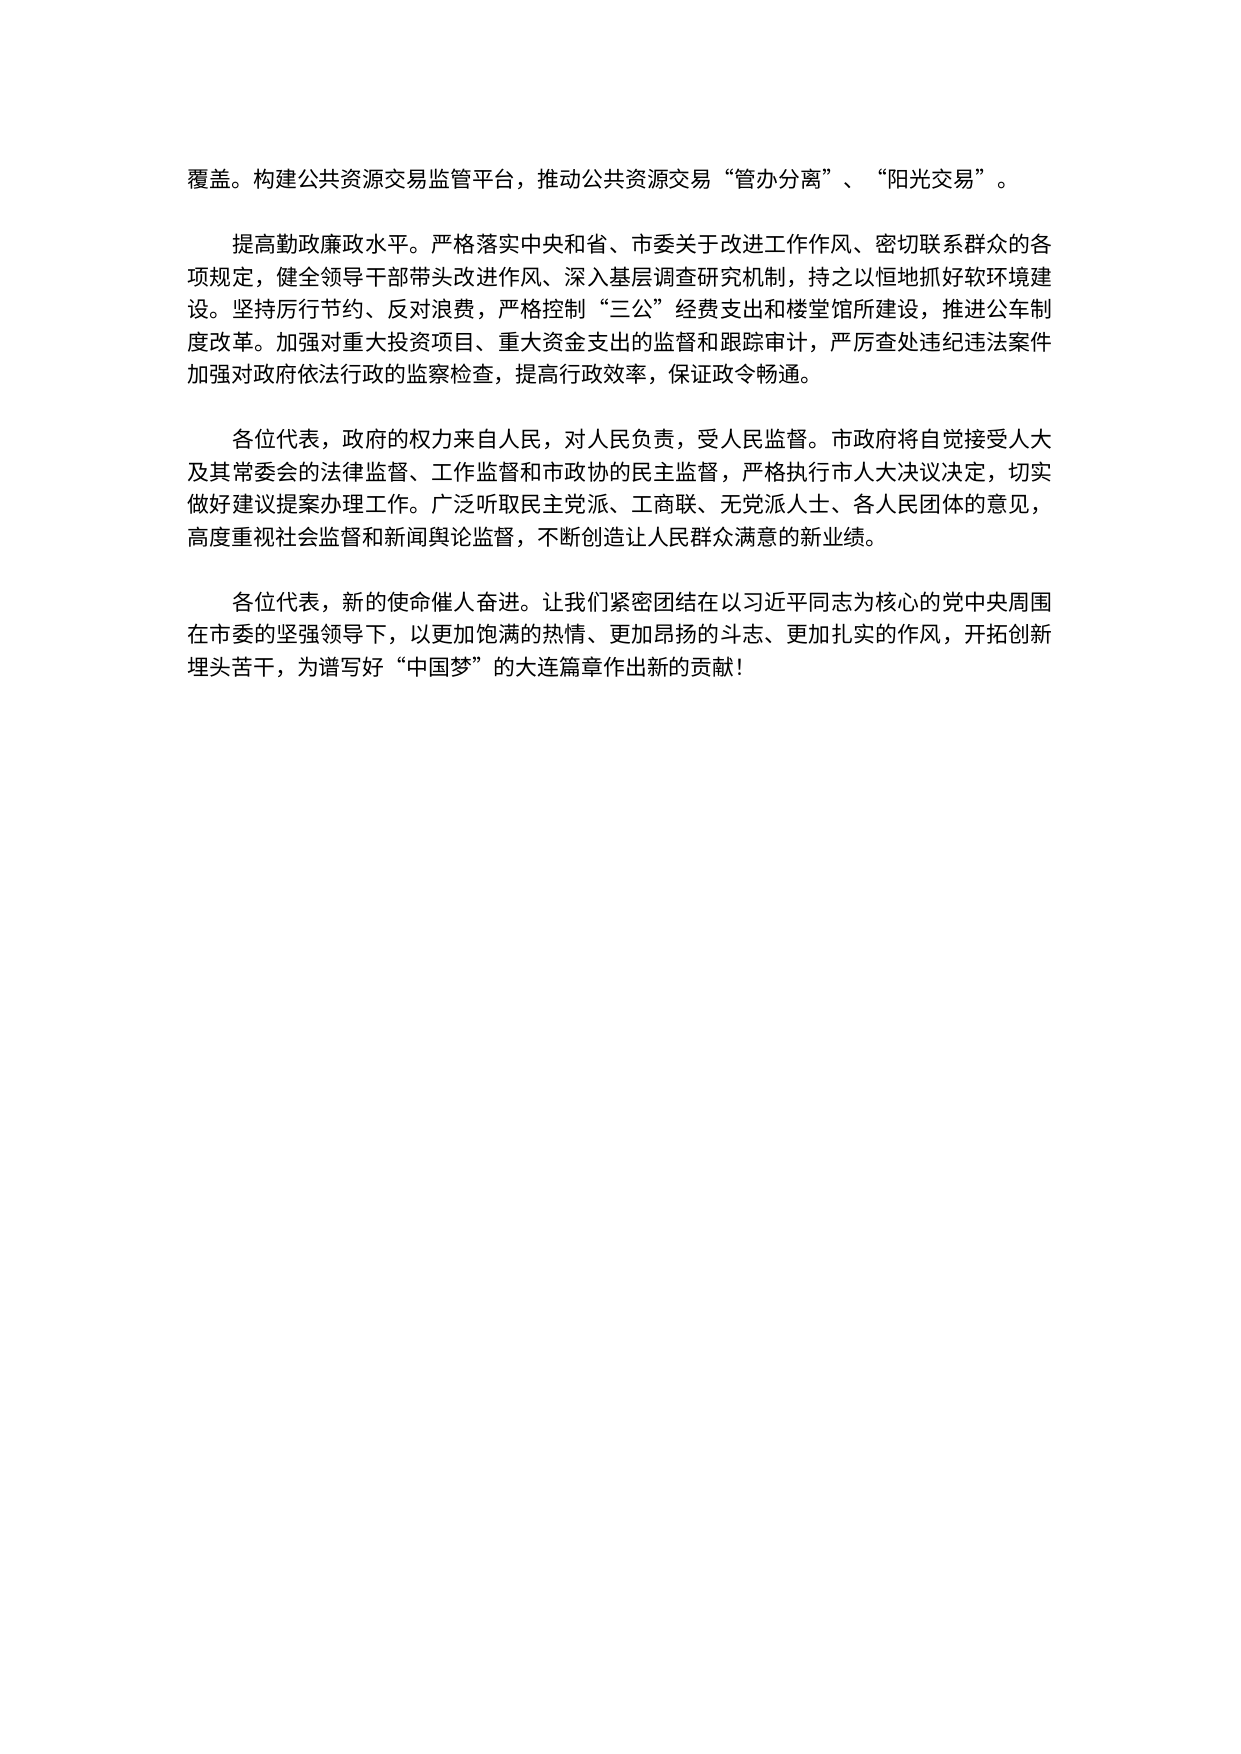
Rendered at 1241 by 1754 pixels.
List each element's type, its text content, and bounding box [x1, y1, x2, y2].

text 提高勤政廉政水平。严格落实中央和省、市委关于改进工作作风、密切联系群众的各项规定，健全领导干部带头改进作风、深入基层调查研究机制，持之以恒地抓好软环境建设。坚持厉行节约、反对浪费，严格控制“三公”经费支出和楼堂馆所建设，推进公车制度改革。加强对重大投资项目、重大资金支出的监督和跟踪审计，严厉查处违纪违法案件。加强对政府依法行政的监察检查，提高行政效率，保证政令畅通。 [187, 227, 1053, 389]
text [187, 162, 1053, 194]
text 各位代表，政府的权力来自人民，对人民负责，受人民监督。市政府将自觉接受人大及其常委会的法律监督、工作监督和市政协的民主监督，严格执行市人大决议决定，切实做好建议提案办理工作。广泛听取民主党派、工商联、无党派人士、各人民团体的意见，高度重视社会监督和新闻舆论监督，不断创造让人民群众满意的新业绩。 [187, 422, 1053, 552]
text 各位代表，新的使命催人奋进。让我们紧密团结在以习近平同志为核心的党中央周围，在市委的坚强领导下，以更加饱满的热情、更加昂扬的斗志、更加扎实的作风，开拓创新，埋头苦干，为谱写好“中国梦”的大连篇章作出新的贡献！ [187, 584, 1053, 682]
